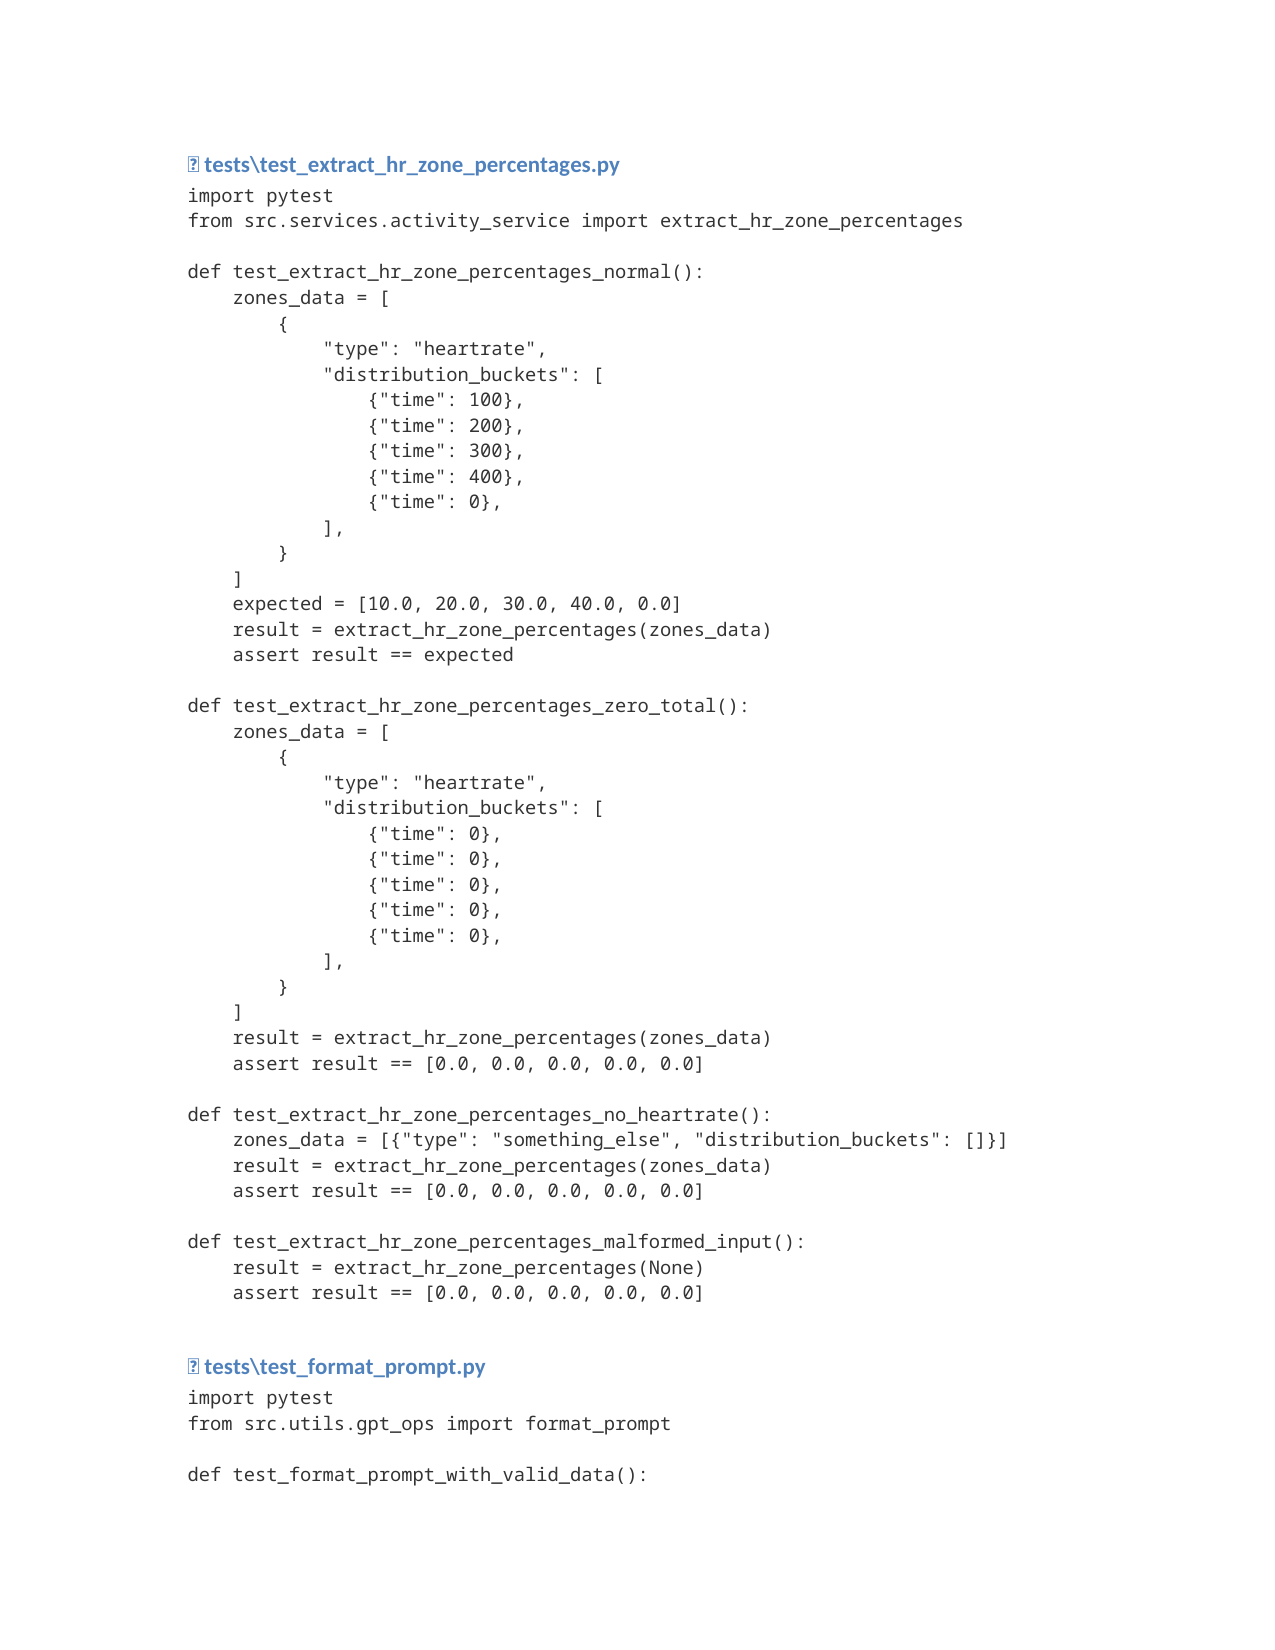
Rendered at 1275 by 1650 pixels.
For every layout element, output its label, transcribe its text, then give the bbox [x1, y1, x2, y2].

subtitle 📄 tests\test_extract_hr_zone_percentages.py [187, 150, 1087, 178]
subtitle 📄 tests\test_format_prompt.py [187, 1352, 1087, 1380]
